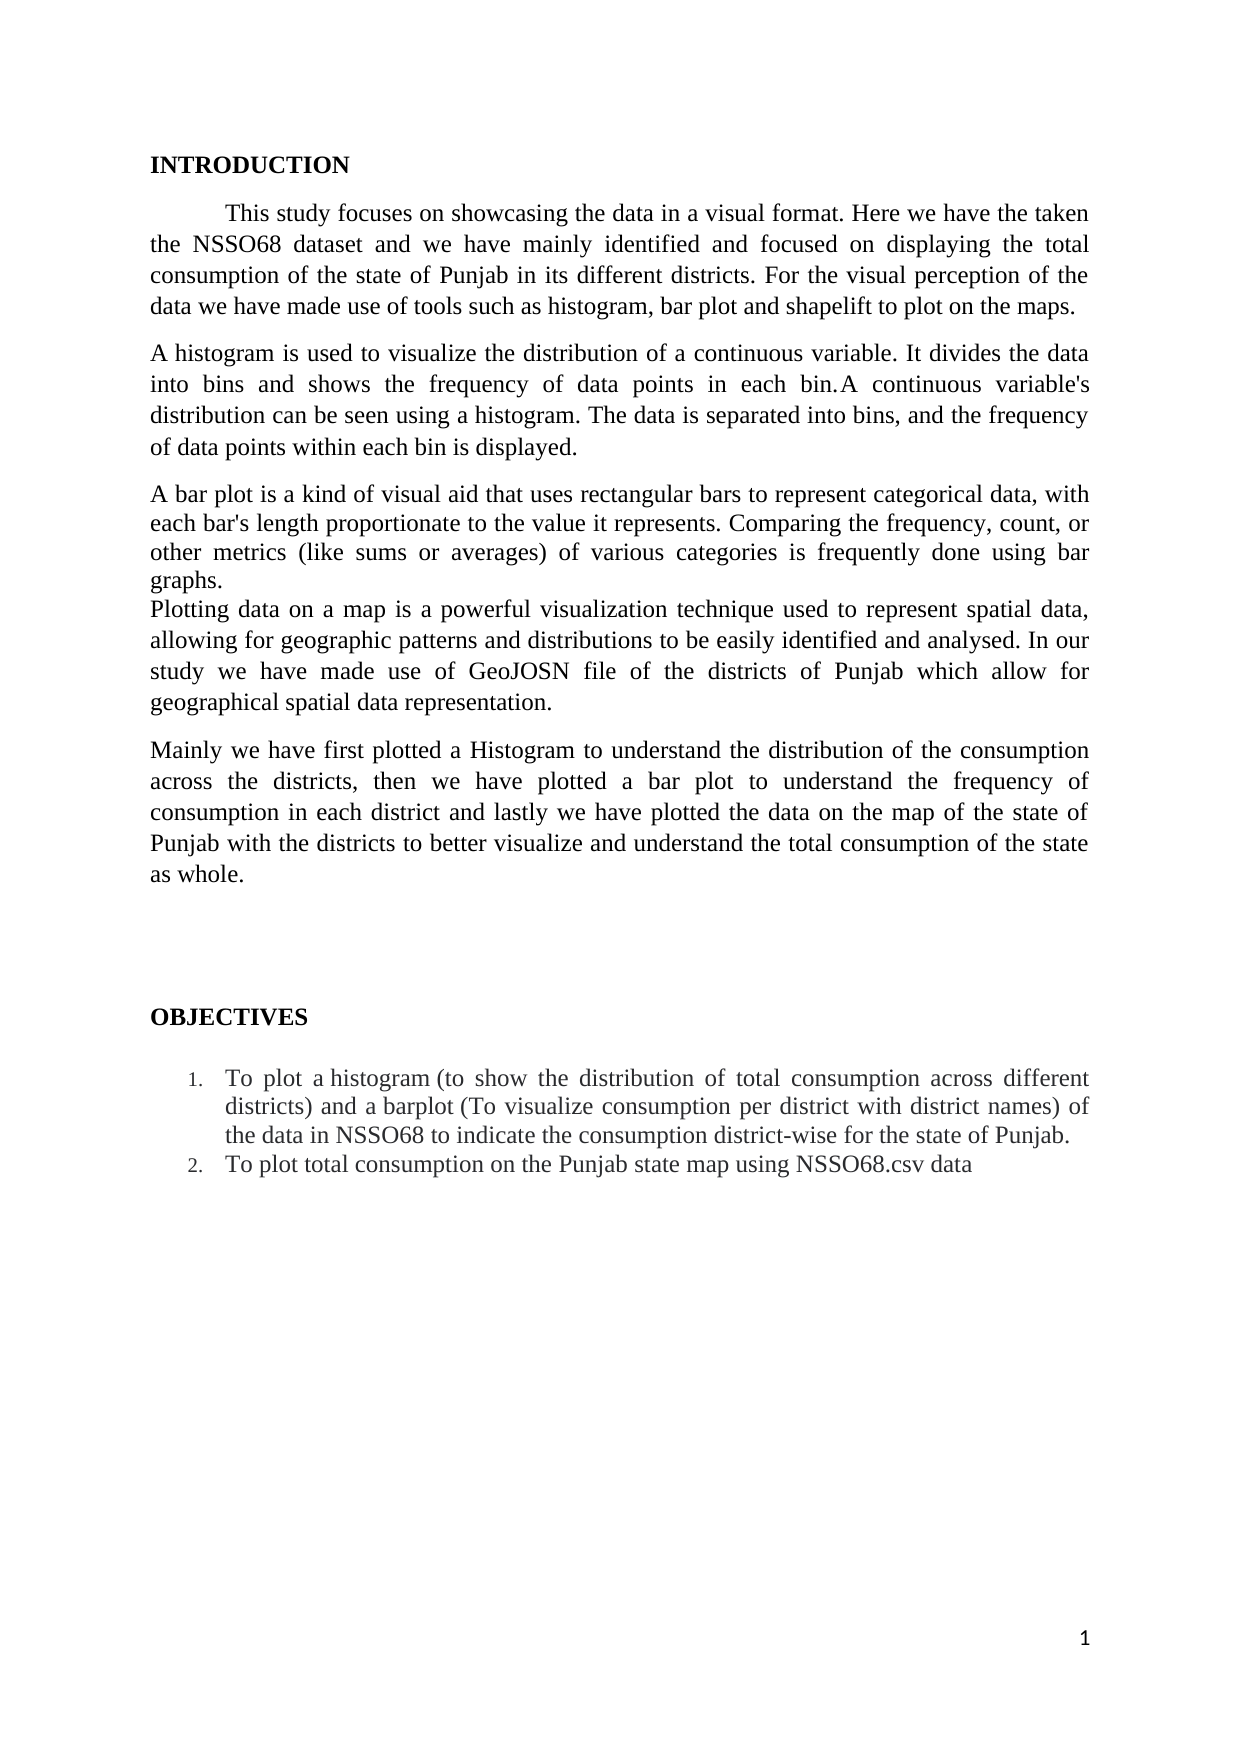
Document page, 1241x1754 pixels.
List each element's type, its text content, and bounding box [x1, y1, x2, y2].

text Plotting data on a map is a powerful visualization technique used to represent spatial data, allowing for geographic patterns and distributions to be easily identified and analysed. In our study we have made use of GeoJOSN file of the districts of Punjab which allow for geographical spatial data representation. [150, 594, 1090, 716]
text A bar plot is a kind of visual aid that uses rectangular bars to represent categorical data, with each bar's length proportionate to the value it represents. Comparing the frequency, count, or other metrics (like sums or averages) of various categories is frequently done using bar graphs. [150, 479, 1090, 594]
text INTRODUCTION [150, 150, 1090, 179]
list To plot total consumption on the Punjab state map using NSSO68.csv data [187, 1149, 1090, 1178]
text Mainly we have first plotted a Histogram to understand the distribution of the consumption across the districts, then we have plotted a bar plot to understand the frequency of consumption in each district and lastly we have plotted the data on the map of the state of Punjab with the districts to better visualize and understand the total consumption of the state as whole. [150, 735, 1090, 888]
text A histogram is used to visualize the distribution of a continuous variable. It divides the data into bins and shows the frequency of data points in each bin.A continuous variable's distribution can be seen using a histogram. The data is separated into bins, and the frequency of data points within each bin is displayed. [150, 338, 1090, 460]
text OBJECTIVES [150, 1002, 1090, 1031]
list To plot a histogram (to show the distribution of total consumption across different districts) and a barplot (To visualize consumption per district with district names) of the data in NSSO68 to indicate the consumption district-wise for the state of Punjab. [187, 1063, 1090, 1149]
text This study focuses on showcasing the data in a visual format. Here we have the taken the NSSO68 dataset and we have mainly identified and focused on displaying the total consumption of the state of Punjab in its different districts. For the visual perception of the data we have made use of tools such as histogram, bar plot and shapelift to plot on the maps. [150, 198, 1090, 319]
